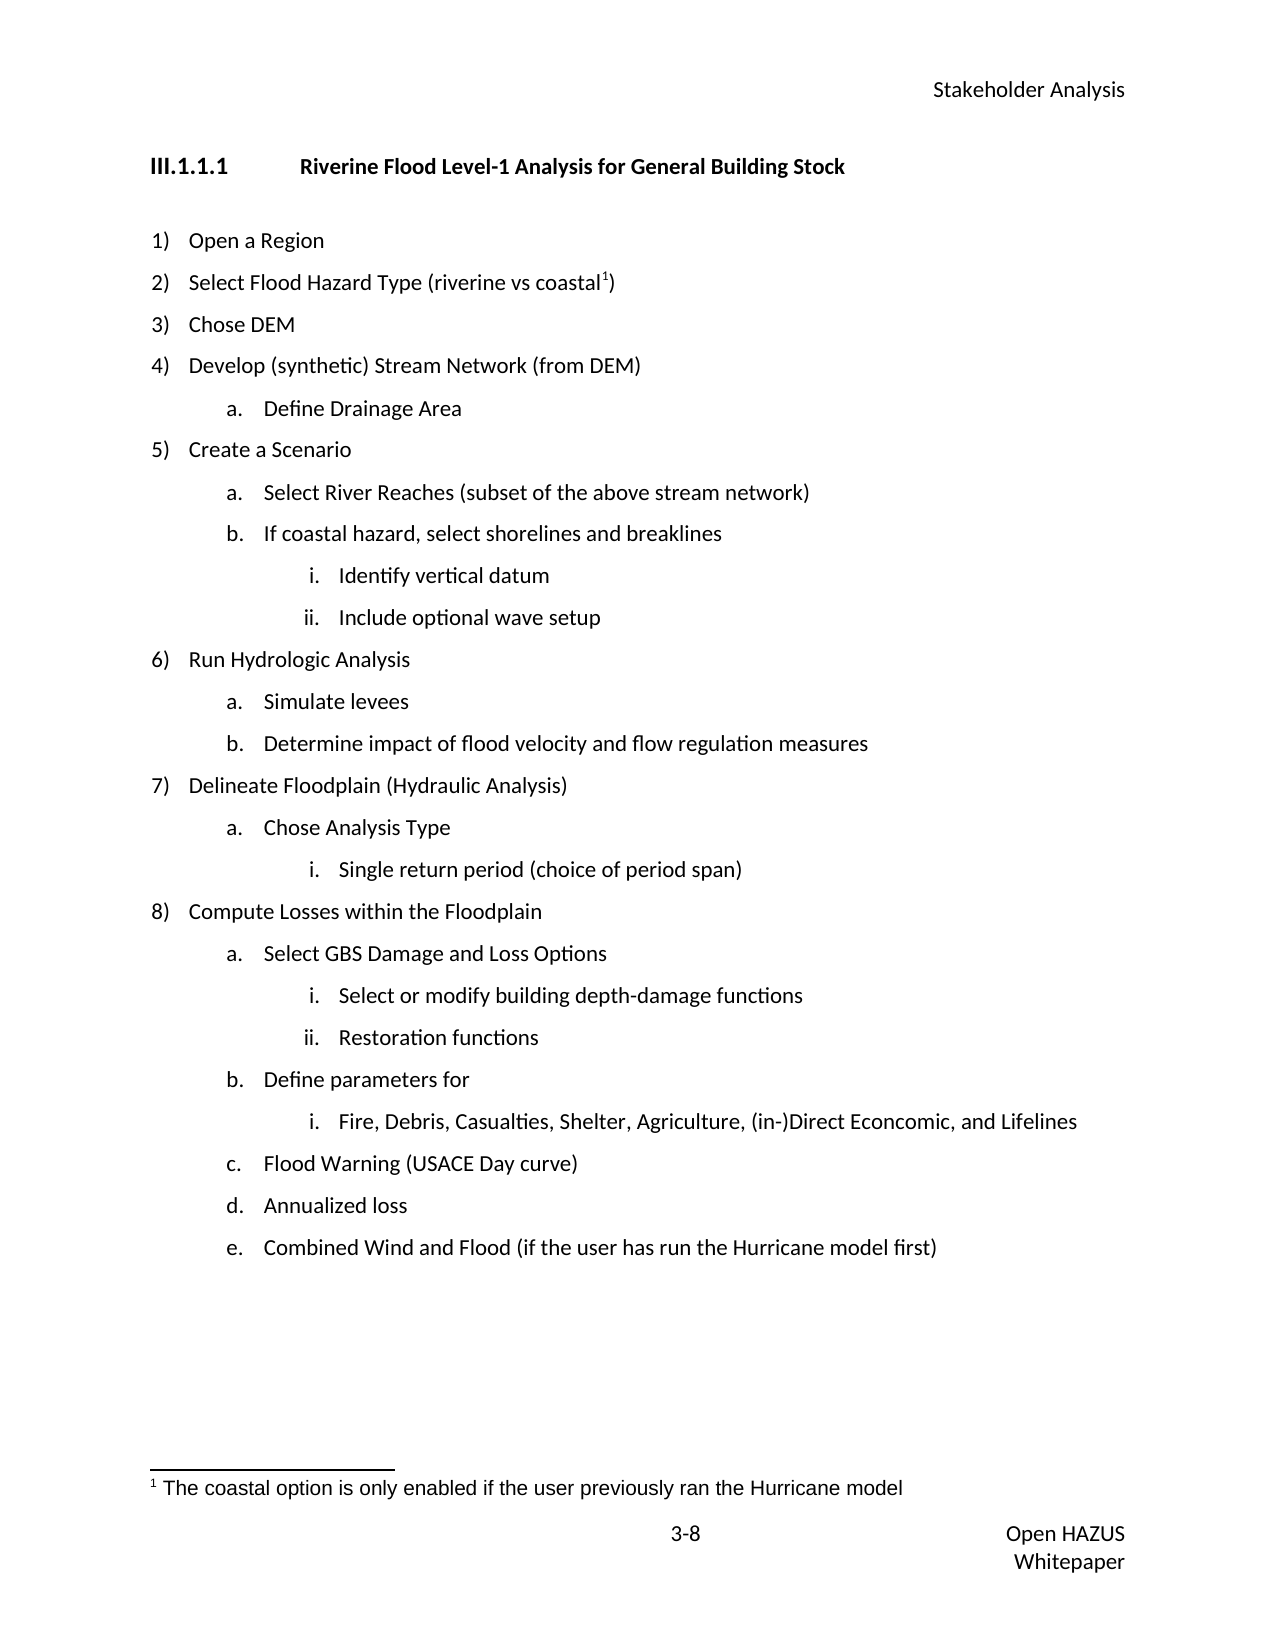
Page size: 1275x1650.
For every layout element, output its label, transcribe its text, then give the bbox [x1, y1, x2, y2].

list Open a Region [151, 226, 1125, 254]
list Restoration functions [320, 1023, 1125, 1051]
list Create a Scenario [151, 436, 1125, 464]
list Single return period (choice of period span) [320, 855, 1125, 883]
list Chose DEM [151, 310, 1125, 338]
text III.1.1.1 Riverine Flood Level-1 Analysis for General Building Stock [150, 150, 1125, 181]
list Select River Reaches (subset of the above stream network) [226, 478, 1125, 506]
list Compute Losses within the Floodplain [151, 897, 1125, 925]
list Delineate Floodplain (Hydraulic Analysis) [151, 771, 1125, 799]
list If coastal hazard, select shorelines and breaklines [226, 519, 1125, 548]
list Annualized loss [226, 1191, 1125, 1219]
list Select Flood Hazard Type (riverine vs coastal) [151, 268, 1125, 296]
list Simulate levees [226, 687, 1125, 716]
list Flood Warning (USACE Day curve) [226, 1149, 1125, 1177]
list Develop (synthetic) Stream Network (from DEM) [151, 352, 1125, 380]
list Identify vertical datum [320, 562, 1125, 589]
list Select or modify building depth-damage functions [320, 981, 1125, 1009]
list Run Hydrologic Analysis [151, 646, 1125, 673]
list Define Drainage Area [226, 394, 1125, 422]
list Determine impact of flood velocity and flow regulation measures [226, 729, 1125, 757]
list Define parameters for [226, 1065, 1125, 1093]
list Fire, Debris, Casualties, Shelter, Agriculture, (in-)Direct Econcomic, and Lifelines [320, 1107, 1125, 1135]
list Select GBS Damage and Loss Options [226, 939, 1125, 967]
list Include optional wave setup [320, 603, 1125, 632]
list Chose Analysis Type [226, 813, 1125, 841]
list Combined Wind and Flood (if the user has run the Hurricane model first) [226, 1233, 1125, 1261]
